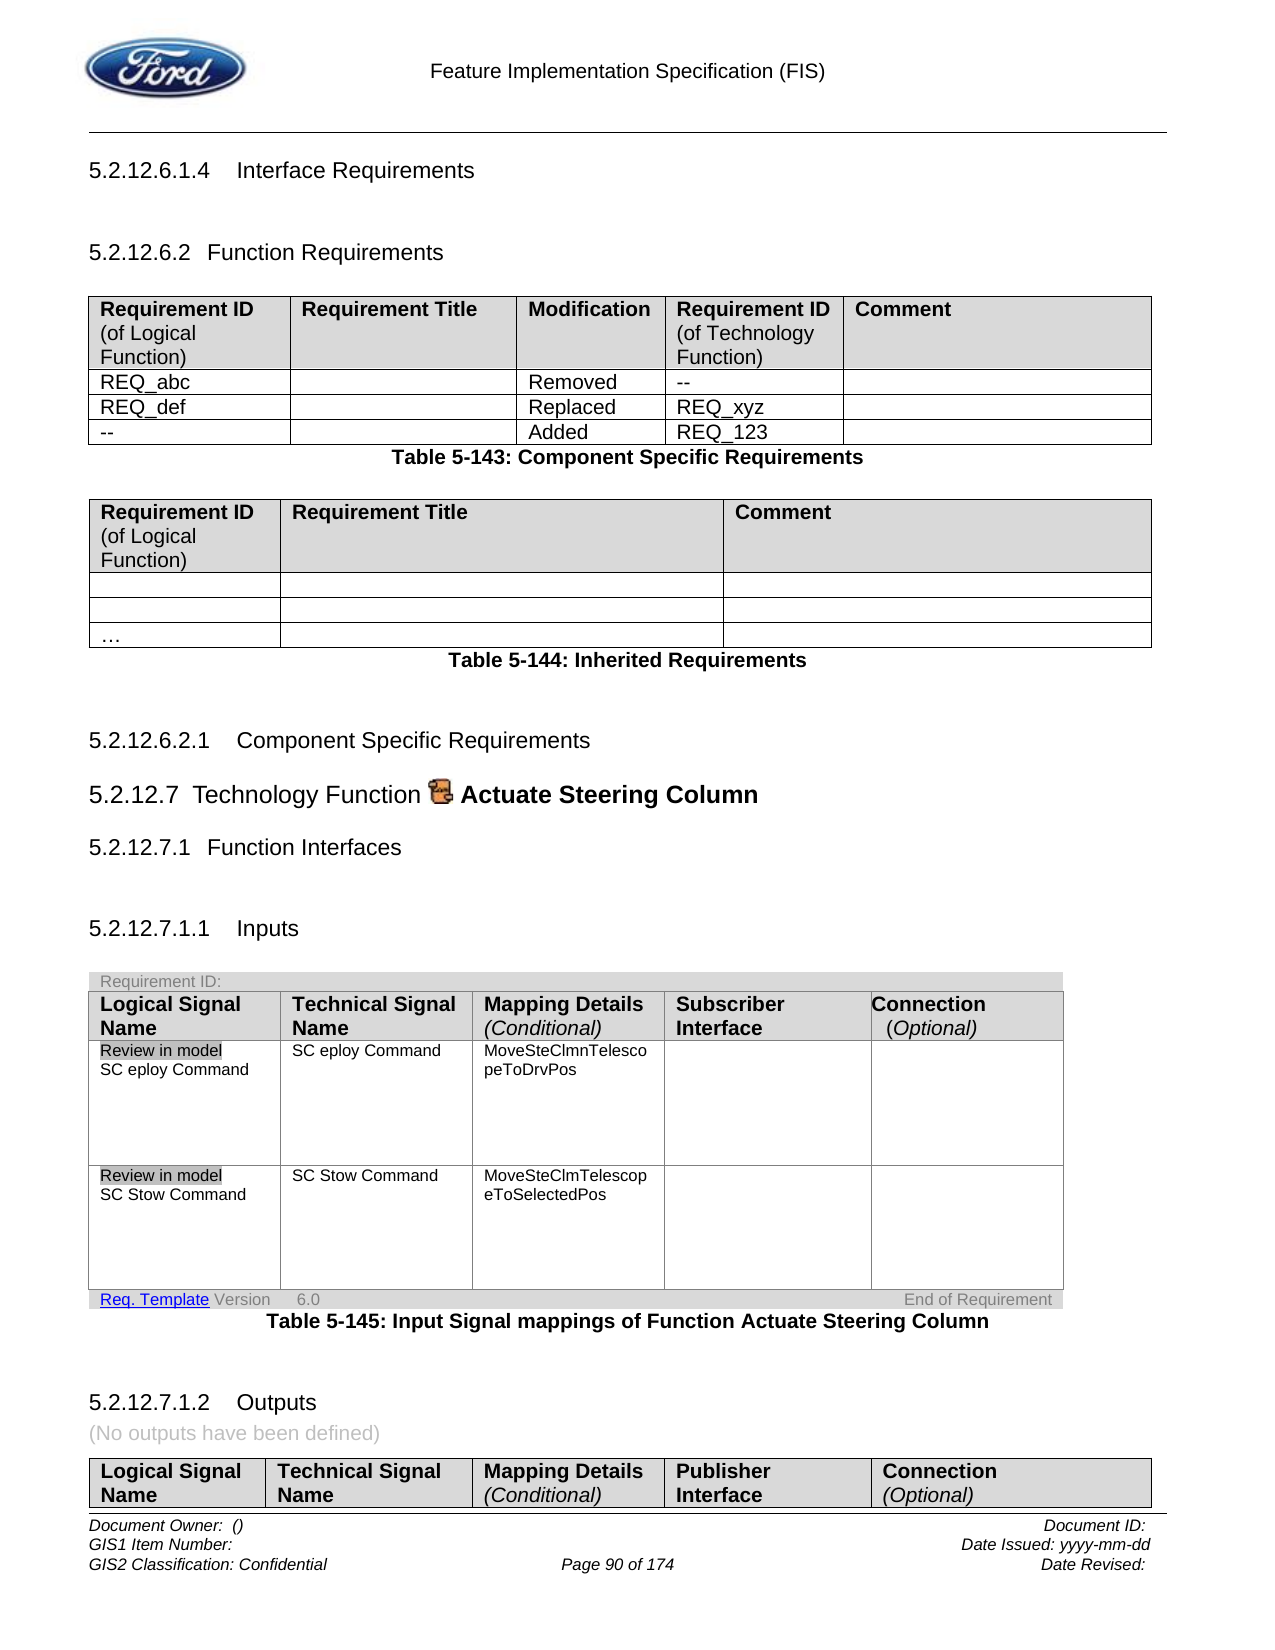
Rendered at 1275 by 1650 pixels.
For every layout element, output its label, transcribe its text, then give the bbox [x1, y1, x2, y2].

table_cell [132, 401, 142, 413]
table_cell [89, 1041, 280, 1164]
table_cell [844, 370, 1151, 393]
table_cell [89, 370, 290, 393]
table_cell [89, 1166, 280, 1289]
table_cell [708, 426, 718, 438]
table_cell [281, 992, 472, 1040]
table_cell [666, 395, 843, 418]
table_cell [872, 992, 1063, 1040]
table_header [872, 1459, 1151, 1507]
picture [428, 778, 454, 804]
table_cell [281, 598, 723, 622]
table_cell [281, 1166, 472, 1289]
picture [65, 18, 266, 119]
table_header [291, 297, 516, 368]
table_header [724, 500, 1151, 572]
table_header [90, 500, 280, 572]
subtitle Outputs [89, 1388, 1167, 1415]
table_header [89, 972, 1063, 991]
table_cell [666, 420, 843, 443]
subtitle Technology Function Actuate Steering Column [89, 778, 1167, 808]
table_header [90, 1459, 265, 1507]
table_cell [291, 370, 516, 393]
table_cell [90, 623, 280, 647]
subtitle Inputs [89, 915, 1167, 941]
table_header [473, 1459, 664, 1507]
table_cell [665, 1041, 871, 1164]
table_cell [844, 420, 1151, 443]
subtitle Interface Requirements [89, 157, 1167, 184]
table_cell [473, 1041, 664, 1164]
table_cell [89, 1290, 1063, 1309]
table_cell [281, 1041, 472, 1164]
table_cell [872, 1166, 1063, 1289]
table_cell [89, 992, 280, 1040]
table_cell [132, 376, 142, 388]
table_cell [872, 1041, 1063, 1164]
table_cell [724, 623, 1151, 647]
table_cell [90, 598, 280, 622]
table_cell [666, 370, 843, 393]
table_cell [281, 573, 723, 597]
subtitle Component Specific Requirements [89, 727, 1167, 753]
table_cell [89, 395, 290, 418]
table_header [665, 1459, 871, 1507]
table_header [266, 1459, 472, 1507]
text (No outputs have been defined) [89, 1421, 1167, 1445]
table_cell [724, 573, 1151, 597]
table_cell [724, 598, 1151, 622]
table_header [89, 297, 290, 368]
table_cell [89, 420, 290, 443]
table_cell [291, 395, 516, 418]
subtitle Function Interfaces [89, 833, 1167, 860]
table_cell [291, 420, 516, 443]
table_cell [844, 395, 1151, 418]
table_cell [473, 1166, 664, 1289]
subtitle Function Requirements [89, 239, 1167, 265]
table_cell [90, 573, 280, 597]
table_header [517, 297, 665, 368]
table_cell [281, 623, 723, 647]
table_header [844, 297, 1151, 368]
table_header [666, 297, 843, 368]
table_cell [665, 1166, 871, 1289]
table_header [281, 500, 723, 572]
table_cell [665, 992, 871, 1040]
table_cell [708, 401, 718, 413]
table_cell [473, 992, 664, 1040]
